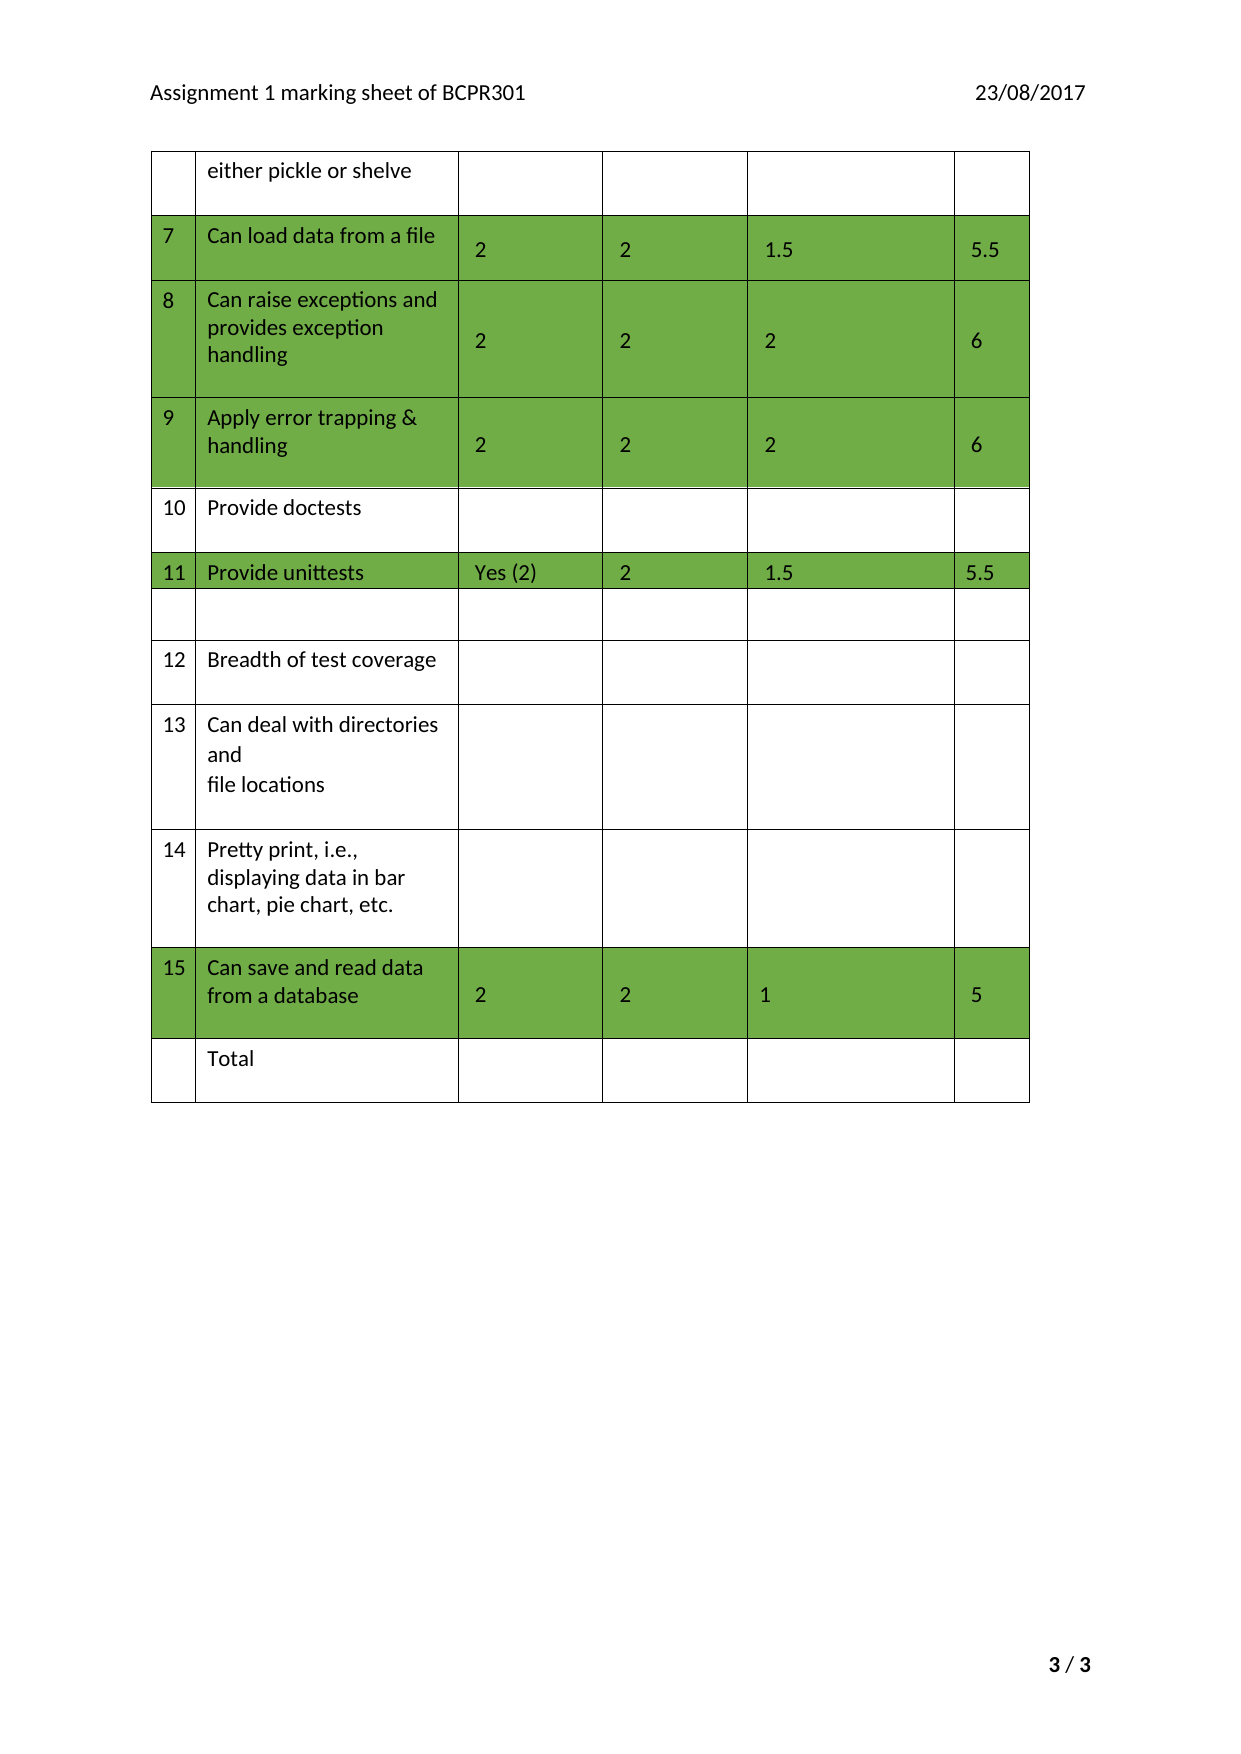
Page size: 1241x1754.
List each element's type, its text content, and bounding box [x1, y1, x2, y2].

table_cell 2 [459, 216, 602, 280]
table_cell [459, 589, 602, 639]
table_cell [603, 589, 747, 639]
table_cell 11 [152, 553, 195, 588]
table_cell [603, 1039, 747, 1102]
table_cell [748, 641, 954, 704]
table_cell 5 [955, 948, 1029, 1038]
table_cell [748, 705, 954, 829]
table_cell 6 [955, 281, 1029, 397]
table_cell [748, 830, 954, 947]
table_cell 2 [603, 398, 747, 487]
table_cell 2 [459, 948, 602, 1038]
table_cell [955, 589, 1029, 639]
table_cell [152, 589, 195, 639]
table_cell 1.5 [748, 216, 954, 280]
table_cell [748, 489, 954, 552]
table_cell 13 [152, 705, 195, 829]
table_cell 5.5 [955, 553, 1029, 588]
table_cell Yes (2) [459, 553, 602, 588]
table_cell 8 [152, 281, 195, 397]
table_cell 2 [603, 216, 747, 280]
table_cell [955, 830, 1029, 947]
table_cell 2 [748, 398, 954, 487]
table_cell 9 [152, 398, 195, 487]
table_cell 2 [603, 948, 747, 1038]
table_cell Pretty print, i.e., displaying data in bar chart, pie chart, etc. [196, 830, 458, 947]
table_cell 10 [152, 489, 195, 552]
table_cell 6 [955, 398, 1029, 487]
table_cell Breadth of test coverage [196, 641, 458, 704]
table_cell 2 [748, 281, 954, 397]
table_cell 2 [603, 553, 747, 588]
table_cell [955, 1039, 1029, 1102]
table_cell 2 [603, 281, 747, 397]
table_cell 6 [152, 152, 195, 215]
table_cell 2 [459, 398, 602, 487]
table_cell Can load data from a file [196, 216, 458, 280]
table_cell 5.5 [955, 216, 1029, 280]
table_cell [603, 705, 747, 829]
table_cell [459, 489, 602, 552]
table_cell 14 [152, 830, 195, 947]
table_cell [955, 489, 1029, 552]
table_cell [459, 830, 602, 947]
table_cell [603, 152, 747, 215]
table_cell 2 [459, 281, 602, 397]
table_cell [196, 589, 458, 639]
table_cell [748, 152, 954, 215]
table_cell 1 [748, 948, 954, 1038]
table_cell [955, 705, 1029, 829]
table_cell [459, 1039, 602, 1102]
table_cell Can save and read data from a database [196, 948, 458, 1038]
table_cell [603, 489, 747, 552]
table_cell [748, 1039, 954, 1102]
table_cell [603, 641, 747, 704]
table_cell [459, 641, 602, 704]
table_cell Provide unittests [196, 553, 458, 588]
table_cell 1.5 [748, 553, 954, 588]
table_cell Can deal with directories and file locations [196, 705, 458, 829]
table_cell [748, 589, 954, 639]
table_cell Provide doctests [196, 489, 458, 552]
table_cell Apply error trapping & handling [196, 398, 458, 487]
table_cell [152, 1039, 195, 1102]
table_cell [196, 152, 458, 215]
table_cell [955, 152, 1029, 215]
table_cell [459, 705, 602, 829]
table_cell 7 [152, 216, 195, 280]
table_cell [459, 152, 602, 215]
table_cell [603, 830, 747, 947]
table_cell [955, 641, 1029, 704]
table_cell Total [196, 1039, 458, 1102]
table_cell 12 [152, 641, 195, 704]
table_cell Can raise exceptions and provides exception handling [196, 281, 458, 397]
table_cell 15 [152, 948, 195, 1038]
